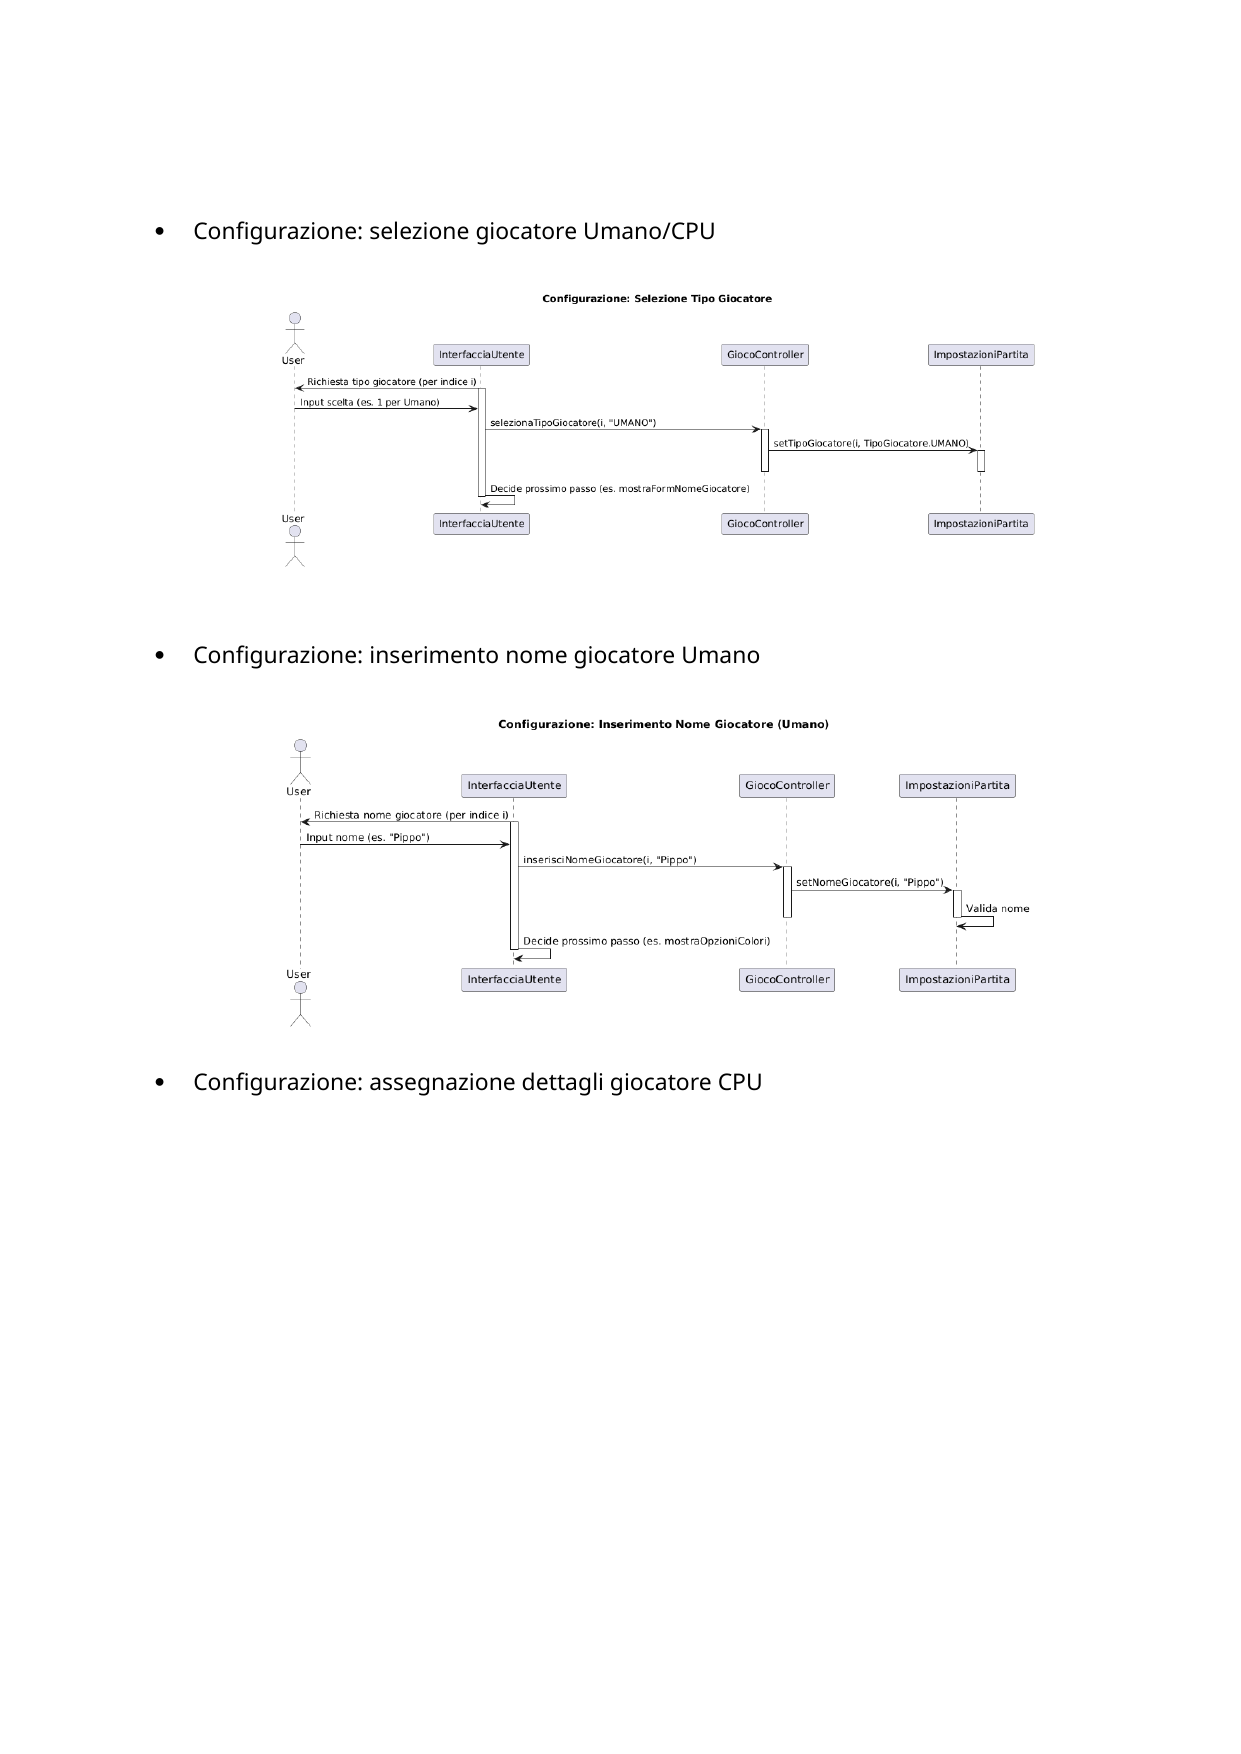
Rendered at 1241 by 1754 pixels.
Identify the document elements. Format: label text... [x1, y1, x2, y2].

list Configurazione: inserimento nome giocatore Umano [156, 639, 1122, 670]
picture [278, 282, 1037, 570]
picture [282, 706, 1033, 1030]
list Configurazione: selezione giocatore Umano/CPU [156, 215, 1122, 246]
list Configurazione: assegnazione dettagli giocatore CPU [156, 1065, 1122, 1097]
